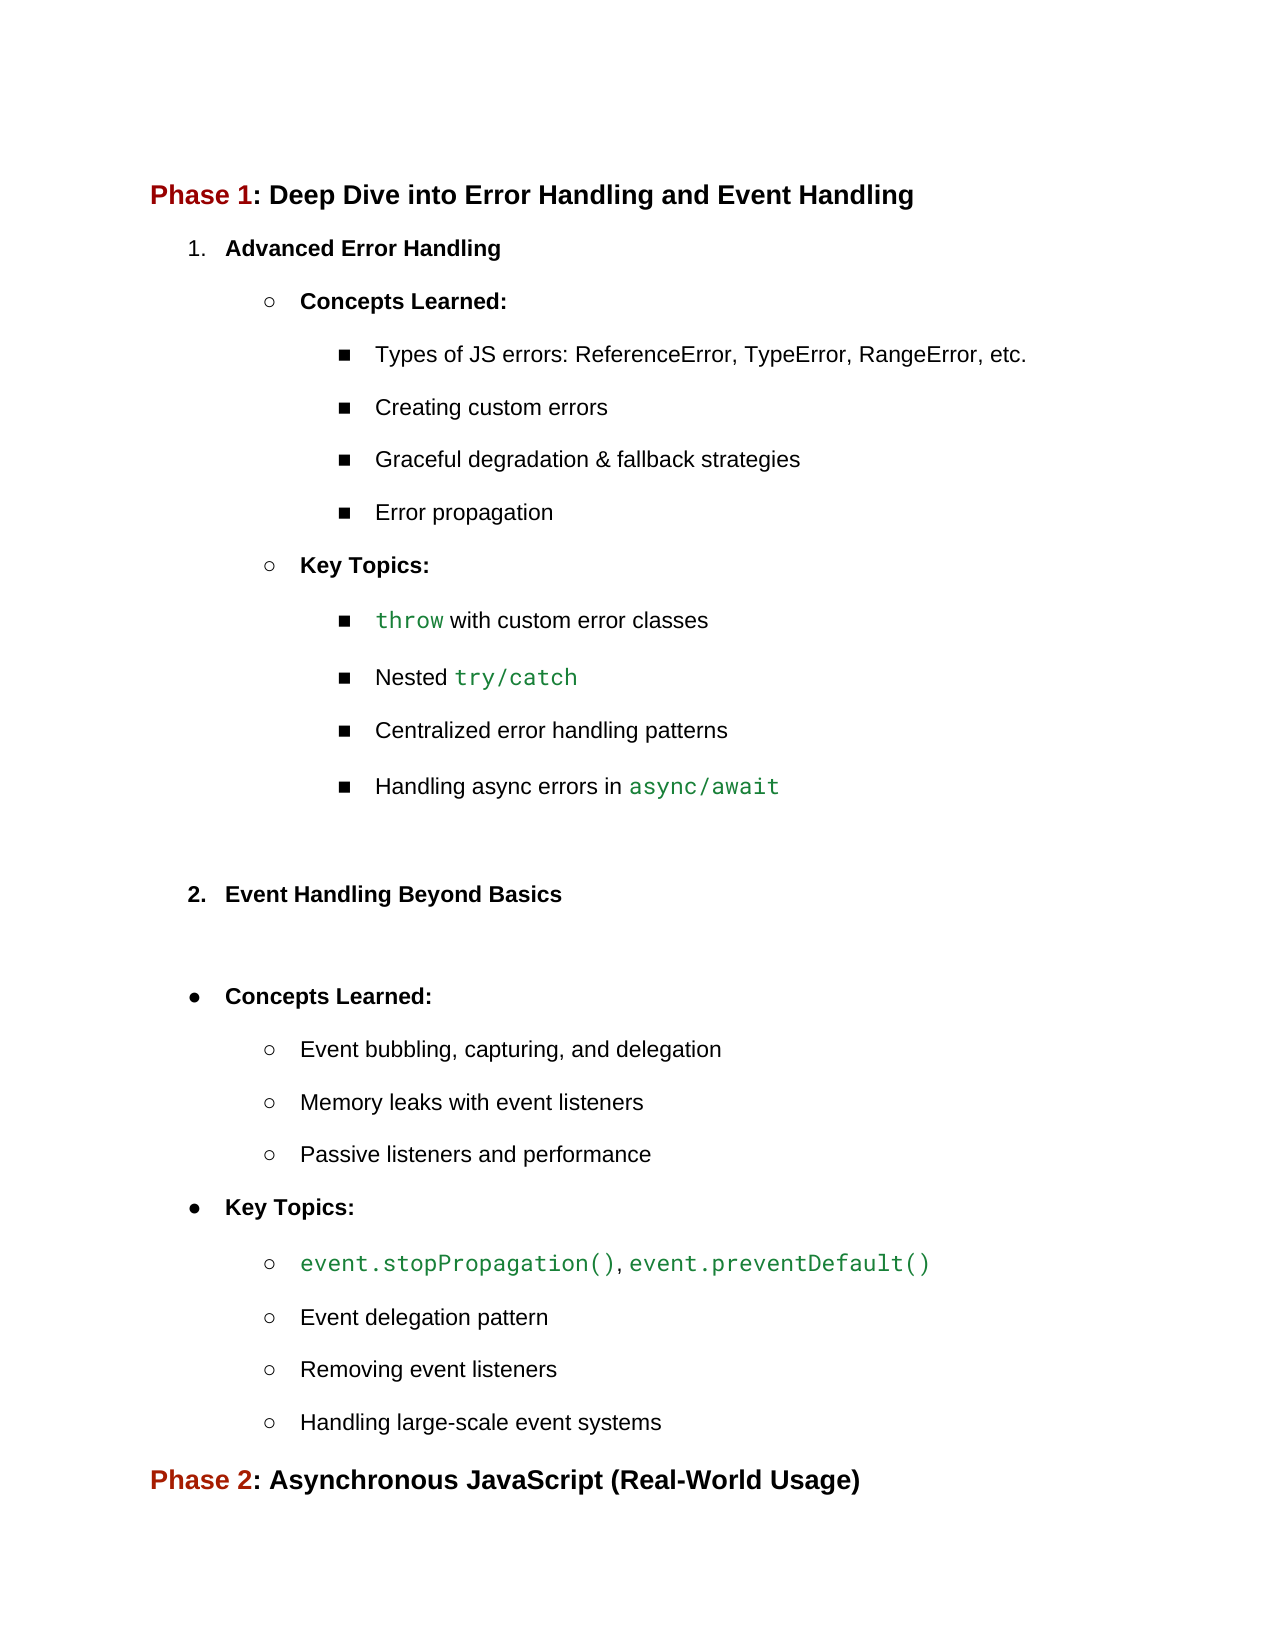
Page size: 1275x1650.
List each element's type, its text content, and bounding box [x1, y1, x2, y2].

list Creating custom errors [337, 393, 1125, 446]
list Event delegation pattern [262, 1303, 1125, 1356]
list Key Topics: [187, 1194, 1125, 1247]
subtitle Phase 2: Asynchronous JavaScript (Real-World Usage) [150, 1464, 1125, 1496]
list Removing event listeners [262, 1356, 1125, 1409]
list Event Handling Beyond Basics [187, 881, 1125, 907]
list Graceful degradation & fallback strategies [337, 446, 1125, 499]
list Advanced Error Handling [187, 235, 1125, 288]
list Centralized error handling patterns [337, 717, 1125, 770]
list Concepts Learned: [187, 983, 1125, 1036]
list Nested try/catch [337, 661, 1125, 717]
list Handling large-scale event systems [262, 1409, 1125, 1435]
subtitle Phase 1: Deep Dive into Error Handling and Event Handling [150, 179, 1125, 210]
list Concepts Learned: [262, 288, 1125, 341]
list Error propagation [337, 499, 1125, 552]
list Memory leaks with event listeners [262, 1089, 1125, 1141]
list Handling async errors in async/await [337, 770, 1125, 800]
list Key Topics: [262, 552, 1125, 604]
list Types of JS errors: ReferenceError, TypeError, RangeError, etc. [337, 341, 1125, 393]
list event.stopPropagation(), event.preventDefault() [262, 1247, 1125, 1303]
list Passive listeners and performance [262, 1141, 1125, 1194]
list Event bubbling, capturing, and delegation [262, 1036, 1125, 1089]
list throw with custom error classes [337, 604, 1125, 661]
